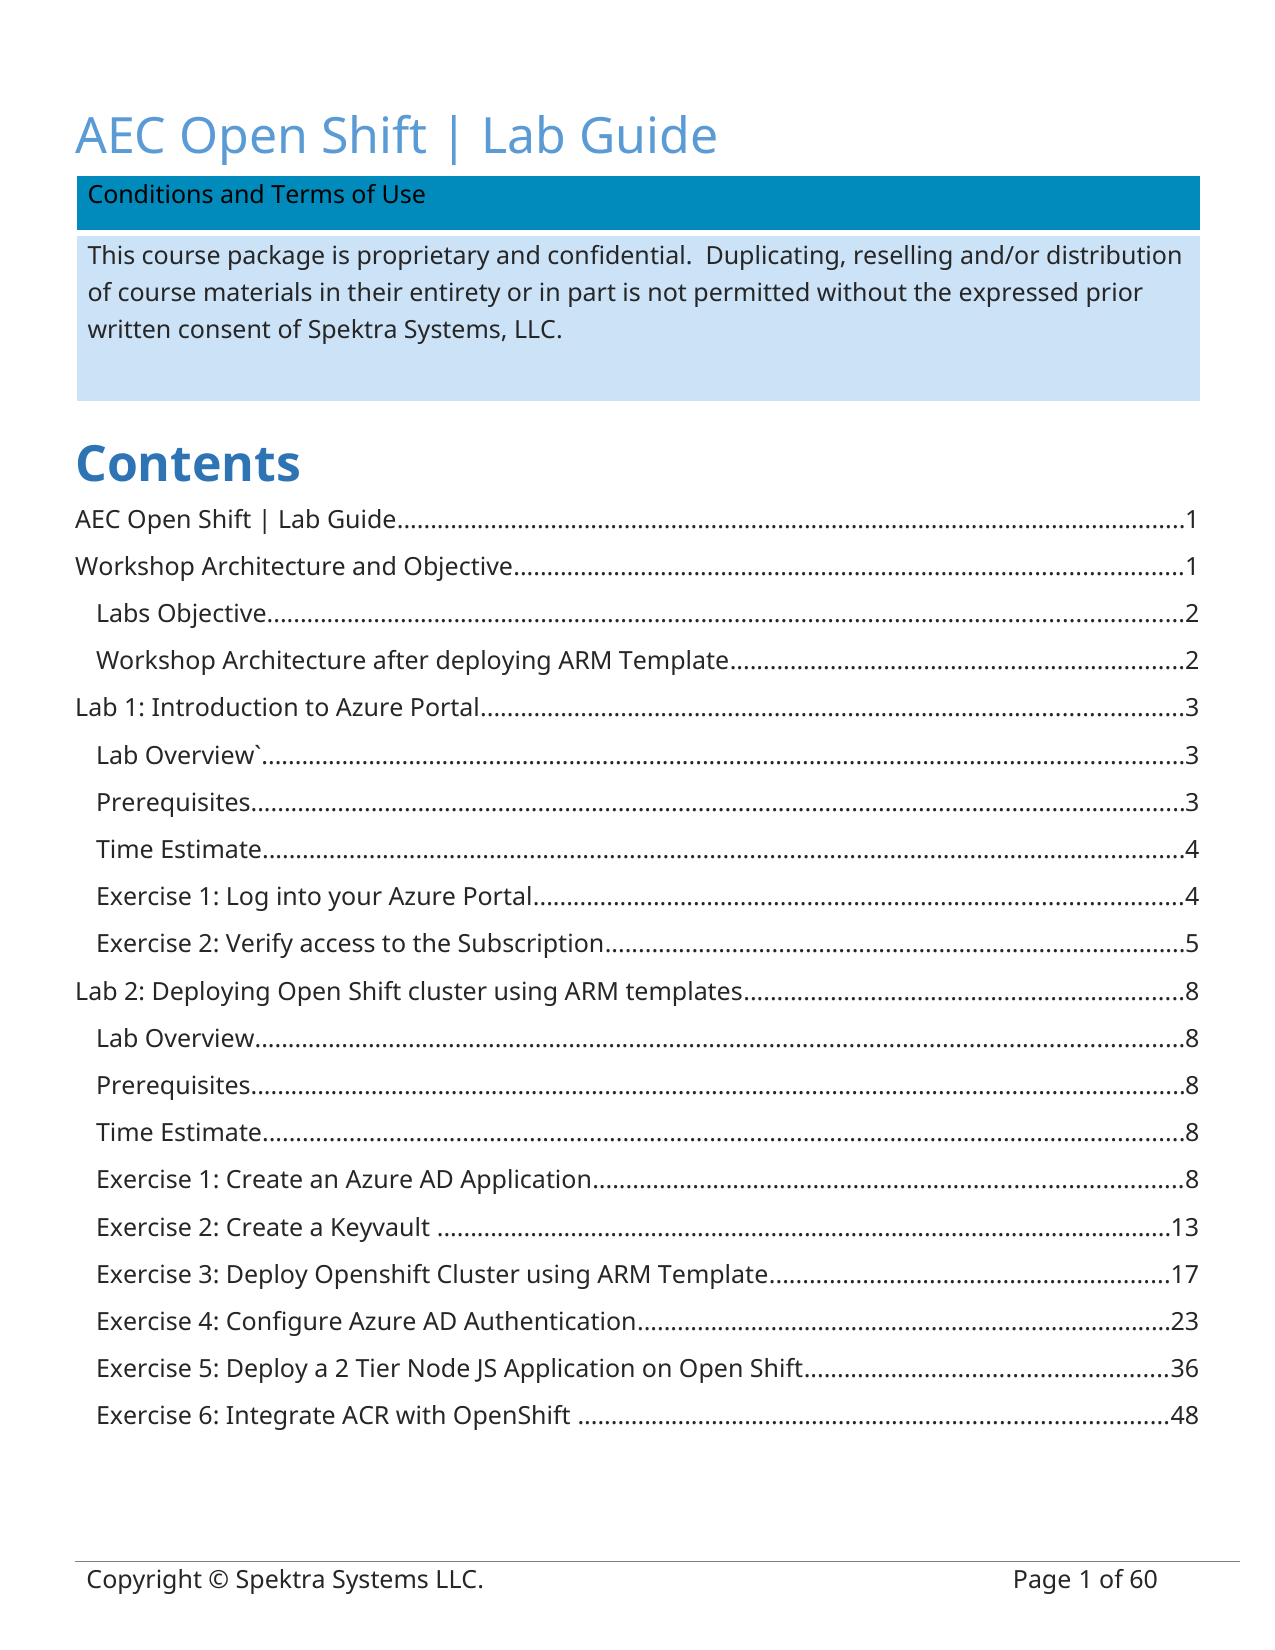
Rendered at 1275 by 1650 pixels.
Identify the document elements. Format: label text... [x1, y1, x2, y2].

table_header Conditions and Terms of Use [77, 176, 1200, 230]
subtitle AEC Open Shift | Lab Guide [75, 100, 1200, 168]
table_cell This course package is proprietary and confidential. Duplicating, reselling and/or distribution of course materials in their entirety or in part is not permitted without the expressed prior written consent of Spektra Systems, LLC. [77, 236, 1200, 401]
